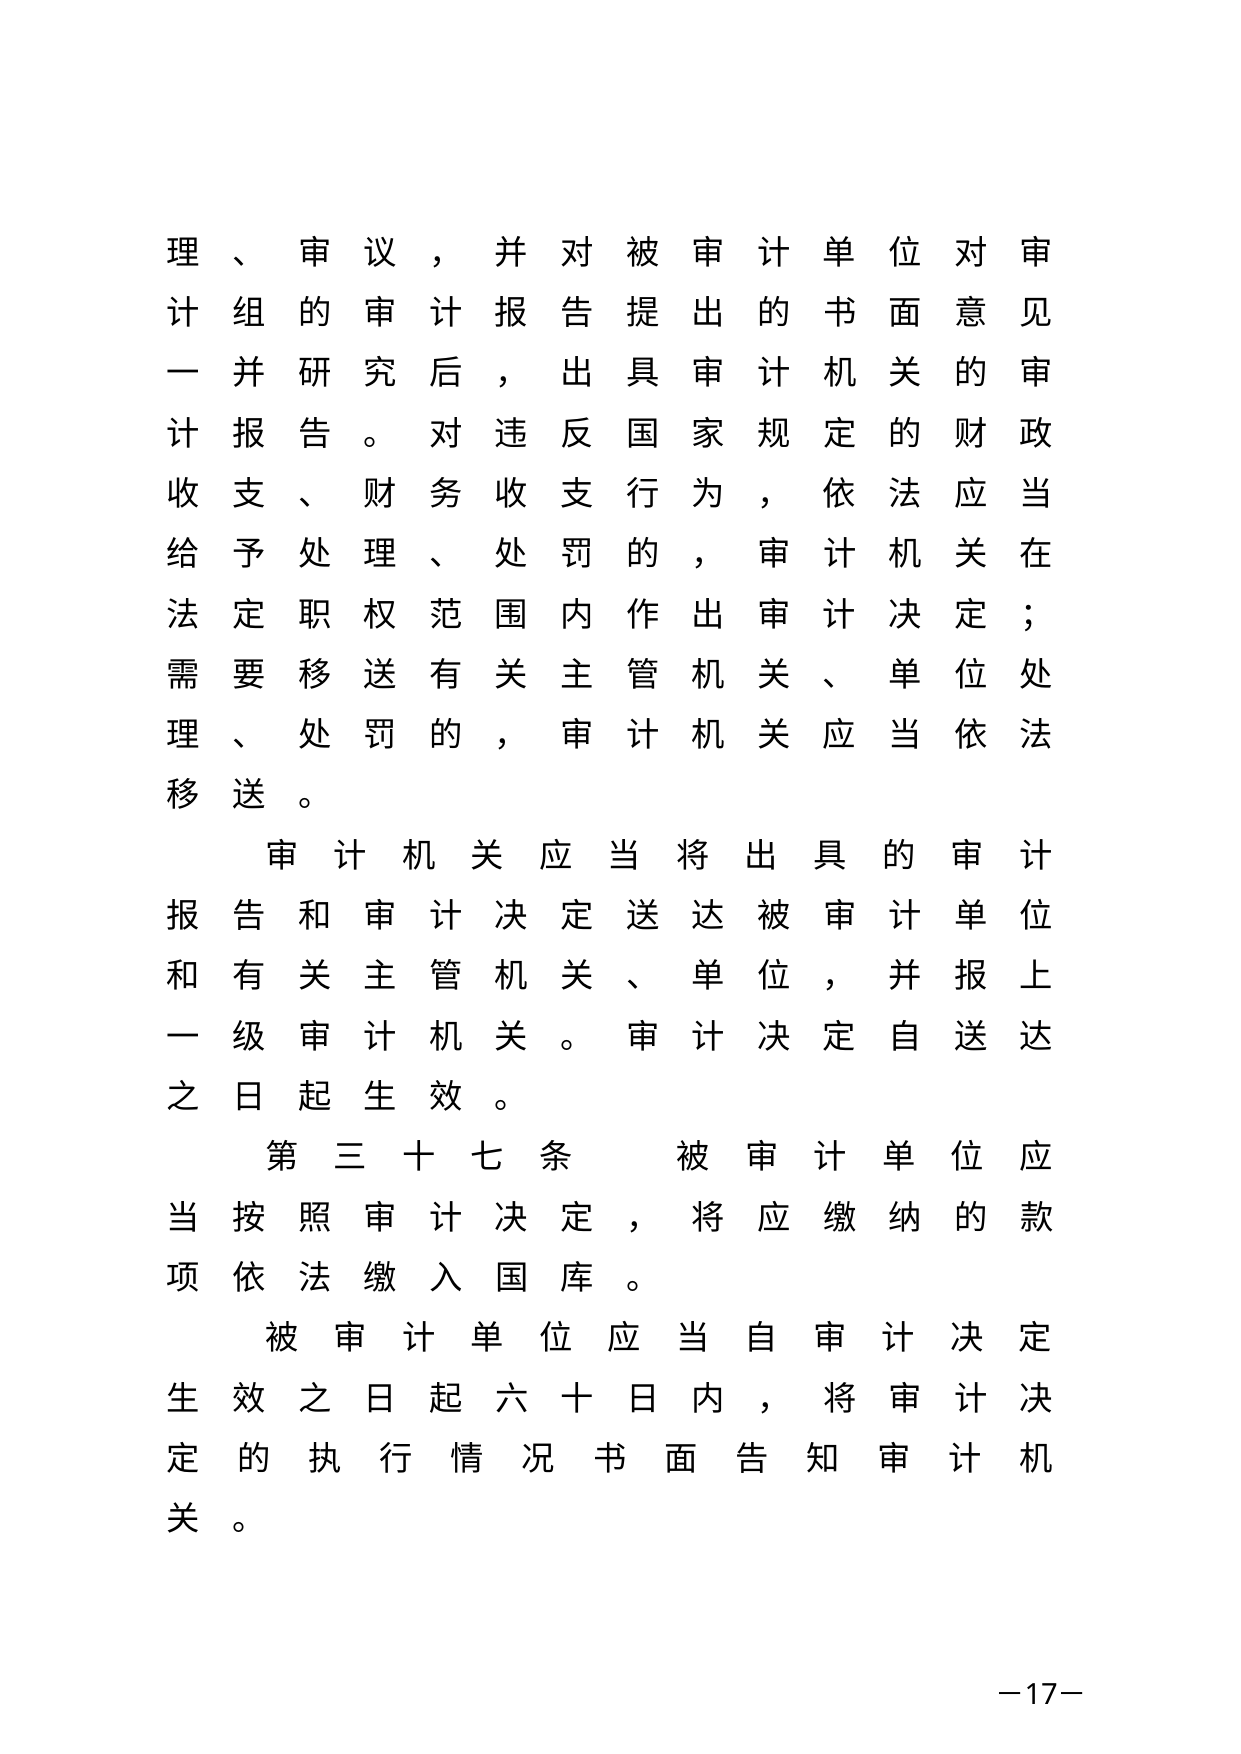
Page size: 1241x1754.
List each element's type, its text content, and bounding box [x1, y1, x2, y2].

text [167, 219, 1085, 822]
text 第三十七条 被审计单位应当按照审计决定，将应缴纳的款项依法缴入国库。 [167, 1124, 1085, 1305]
text 被审计单位应当自审计决定生效之日起六十日内，将审计决定的执行情况书面告知审计机关。 [167, 1305, 1085, 1546]
text 审计机关应当将出具的审计报告和审计决定送达被审计单位和有关主管机关、单位，并报上一级审计机关。审计决定自送达之日起生效。 [167, 822, 1085, 1124]
